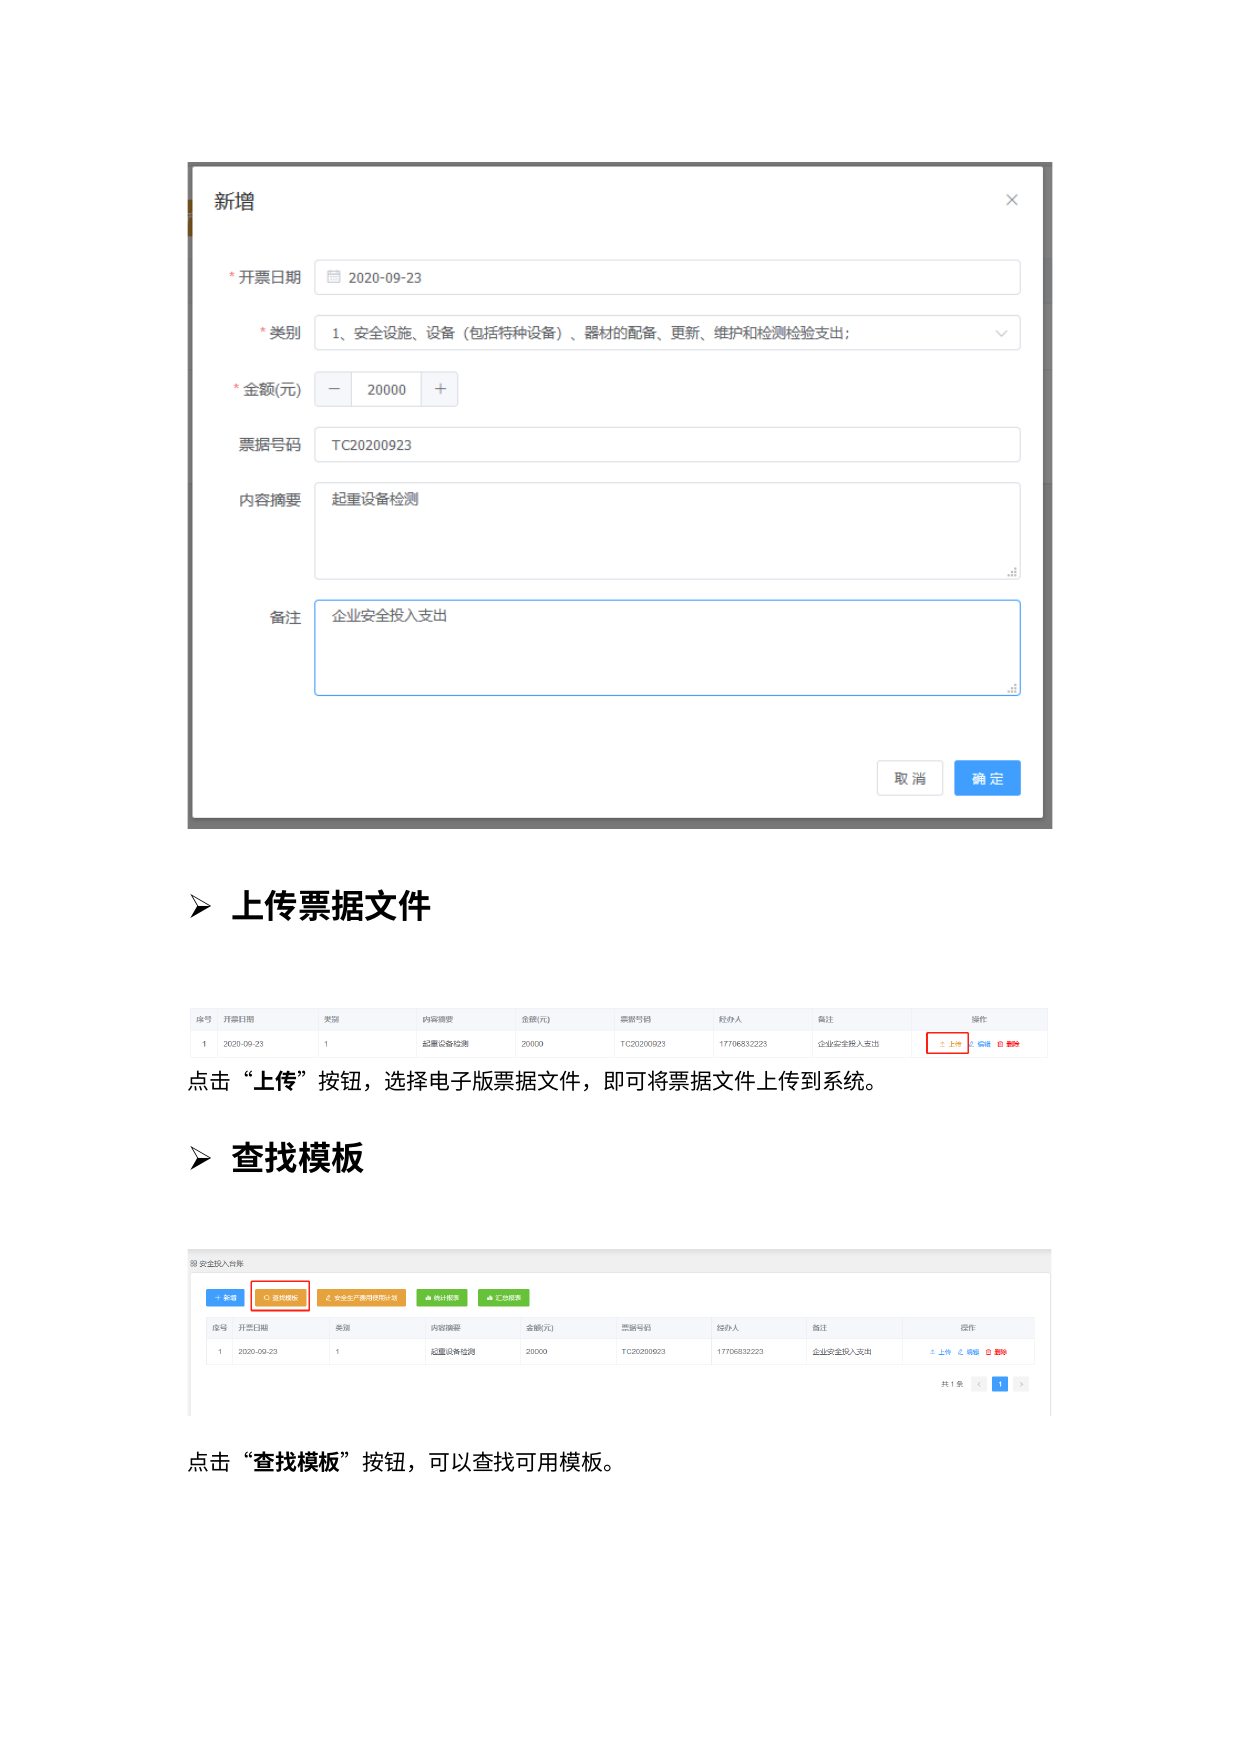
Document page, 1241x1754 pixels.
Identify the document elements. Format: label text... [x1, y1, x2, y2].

picture [187, 1249, 1052, 1416]
subtitle 上传票据文件 [187, 872, 1053, 937]
text 点击“上传”按钮，选择电子版票据文件，即可将票据文件上传到系统。 [187, 1063, 1053, 1096]
picture [187, 162, 1053, 829]
text 点击“查找模板”按钮，可以查找可用模板。 [187, 1445, 1053, 1477]
subtitle 查找模板 [187, 1123, 1053, 1188]
picture [187, 998, 1052, 1060]
